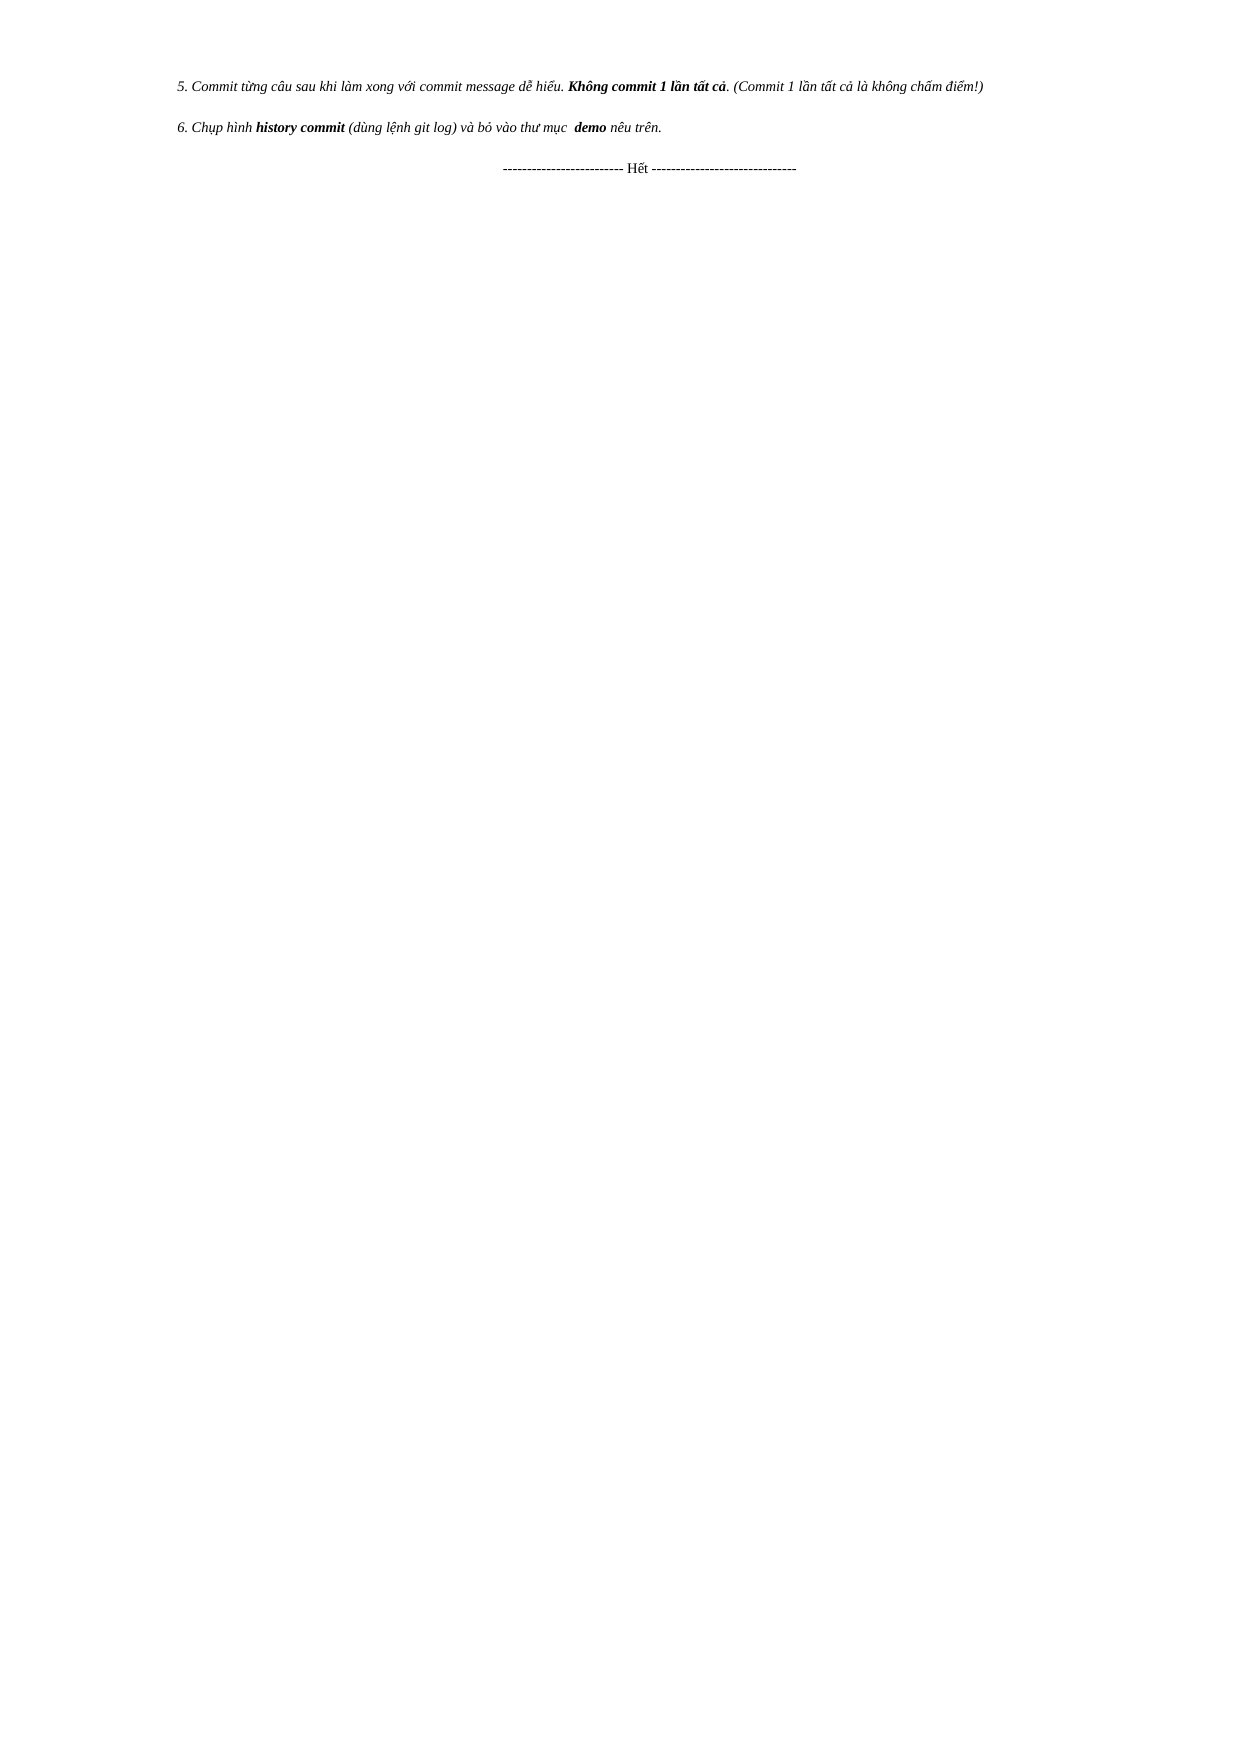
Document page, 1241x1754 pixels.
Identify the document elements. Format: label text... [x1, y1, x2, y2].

text 6. Chụp hình history commit (dùng lệnh git log) và bỏ vào thư mục demo nêu trên. [177, 107, 1123, 136]
text 5. Commit từng câu sau khi làm xong với commit message dễ hiểu. Không commit 1 lần tất cả. (Commit 1 lần tất cả là không chấm điểm!) [177, 66, 1123, 94]
text ------------------------- Hết ------------------------------ [177, 148, 1122, 177]
